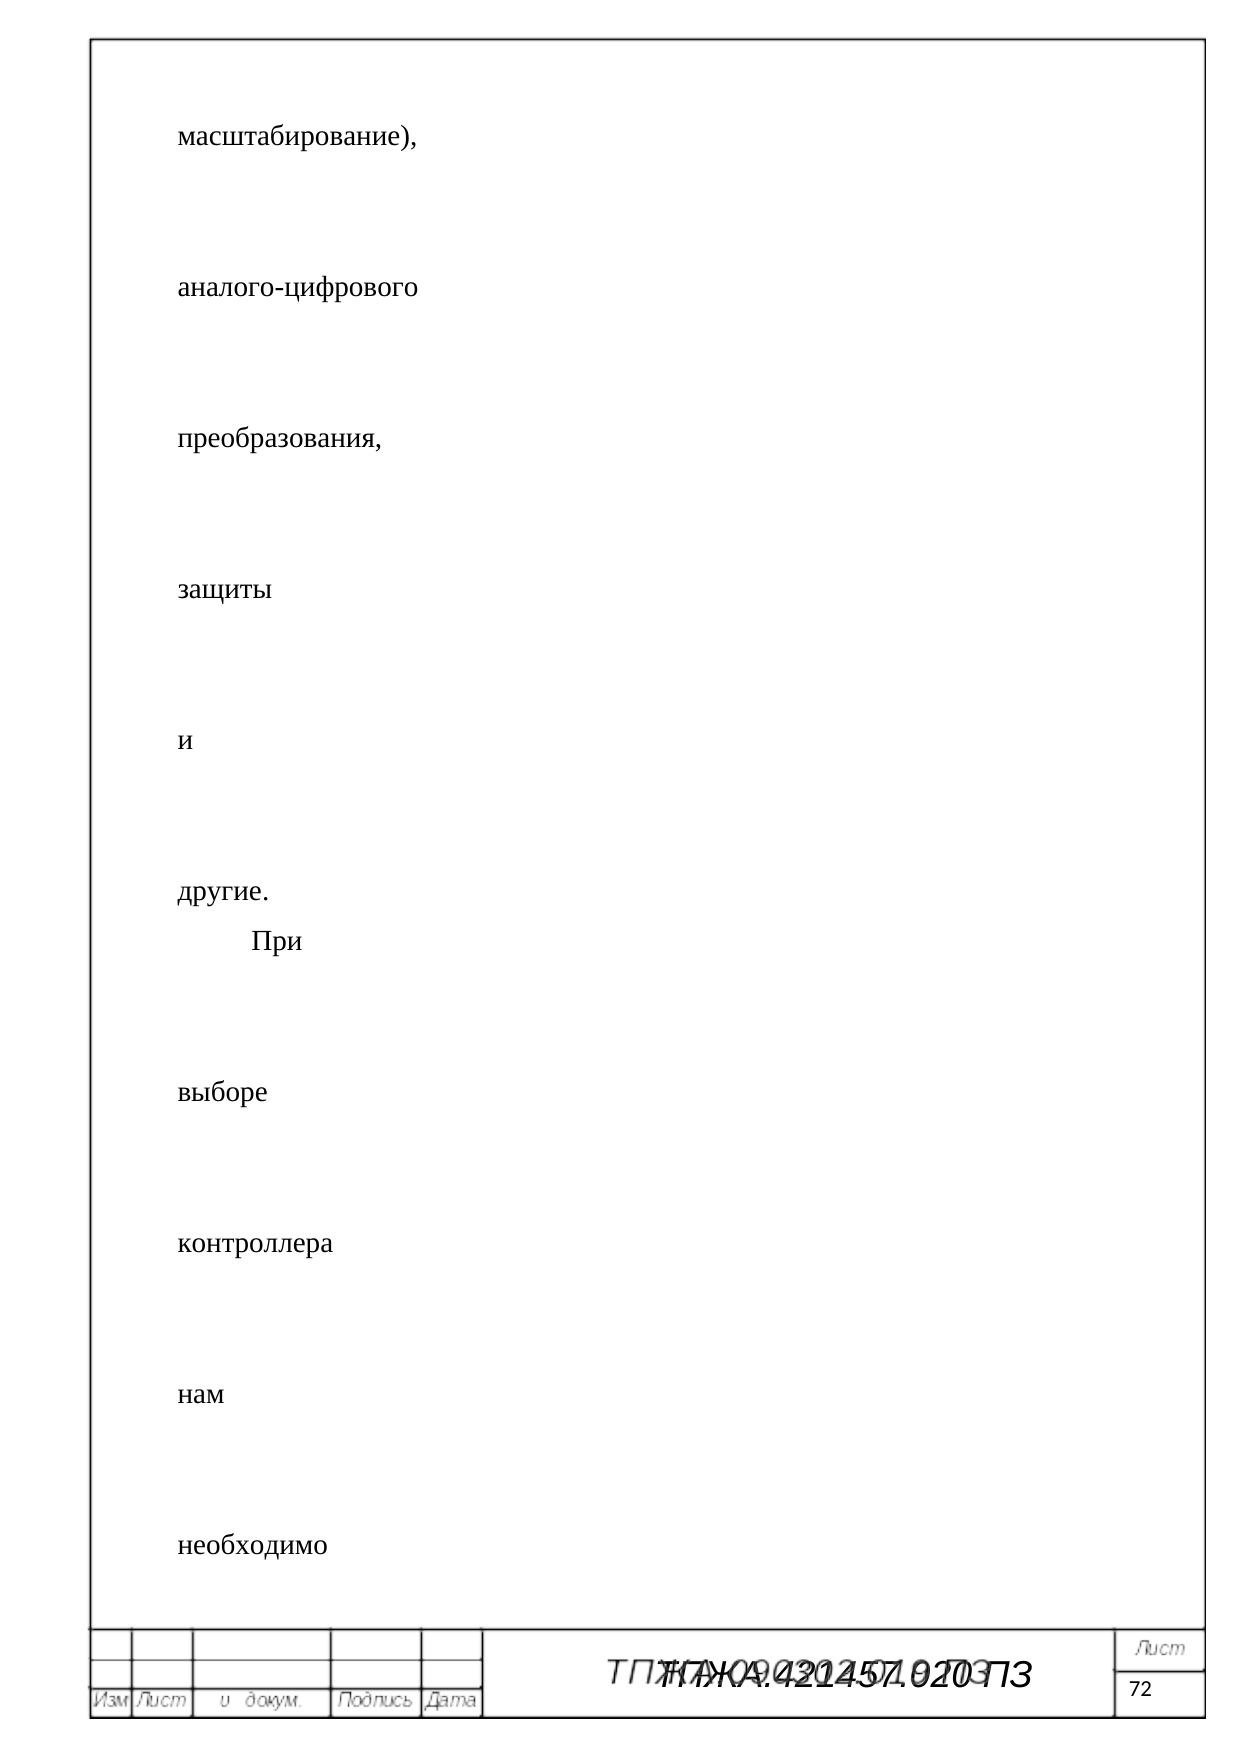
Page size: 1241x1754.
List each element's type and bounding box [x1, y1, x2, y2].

text [177, 118, 1152, 906]
text [177, 923, 1152, 1611]
